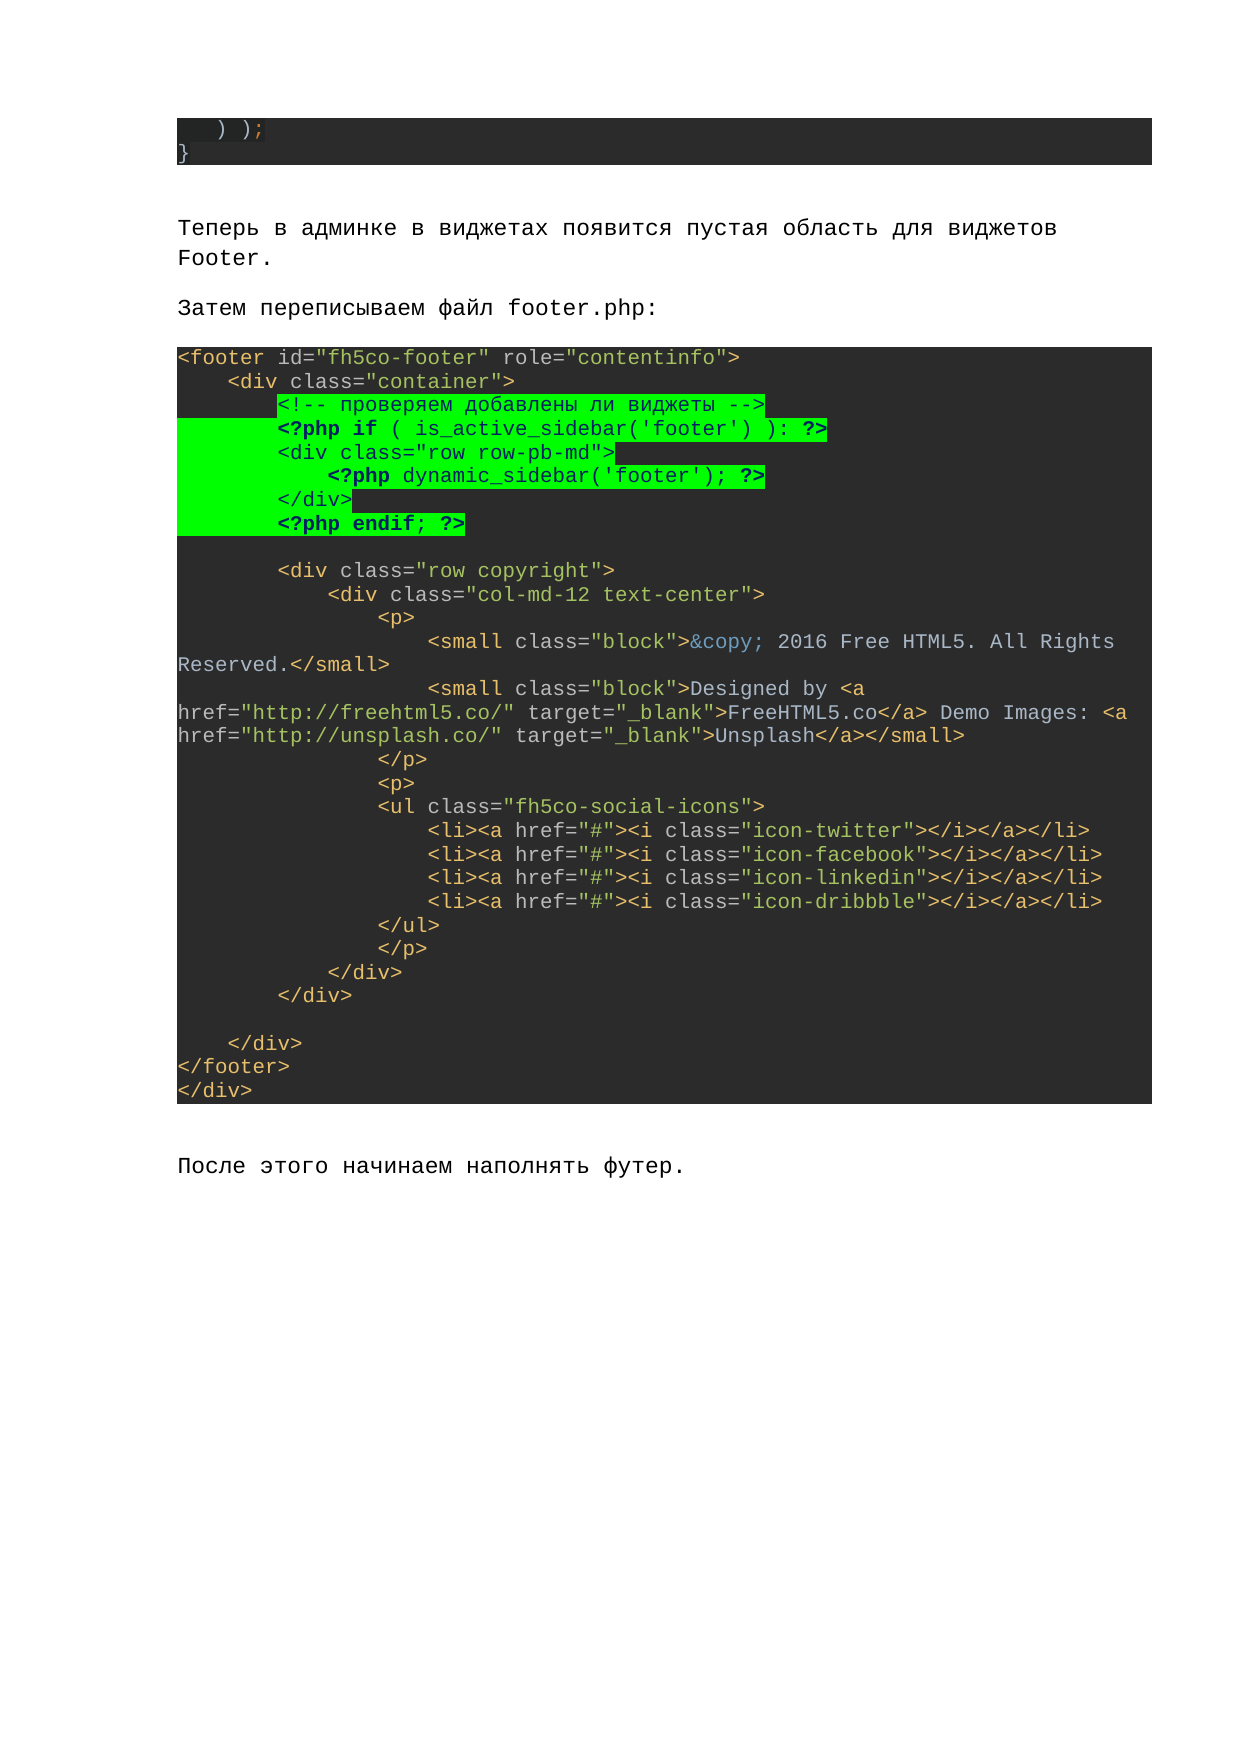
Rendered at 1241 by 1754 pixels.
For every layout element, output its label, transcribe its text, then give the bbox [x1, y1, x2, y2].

text Теперь в админке в виджетах появится пустая область для виджетов Footer. [177, 216, 1152, 272]
text После этого начинаем наполнять футер. [177, 1154, 1152, 1180]
text Затем переписываем файл footer.php: [177, 296, 1152, 322]
text <footer id="fh5co-footer" role="contentinfo"> <div class="container"> <!-- проверяем добавлены ли виджеты --> <?php if ( is_active_sidebar('footer') ): ?> <div class="row row-pb-md"> <?php dynamic_sidebar('footer'); ?> </div> <?php endif; ?> <div class="row copyright"> <div class="col-md-12 text-center"> <p> <small class="block">&copy; 2016 Free HTML5. All Rights Reserved.</small> <small class="block">Designed by <a href="http://freehtml5.co/" target="_blank">FreeHTML5.co</a> Demo Images: <a href="http://unsplash.co/" target="_blank">Unsplash</a></small> </p> <p> <ul class="fh5co-social-icons"> <li><a href="#"><i class="icon-twitter"></i></a></li> <li><a href="#"><i class="icon-facebook"></i></a></li> <li><a href="#"><i class="icon-linkedin"></i></a></li> <li><a href="#"><i class="icon-dribbble"></i></a></li> </ul> </p> </div> </div> </div> </footer> </div> [177, 347, 1152, 1104]
